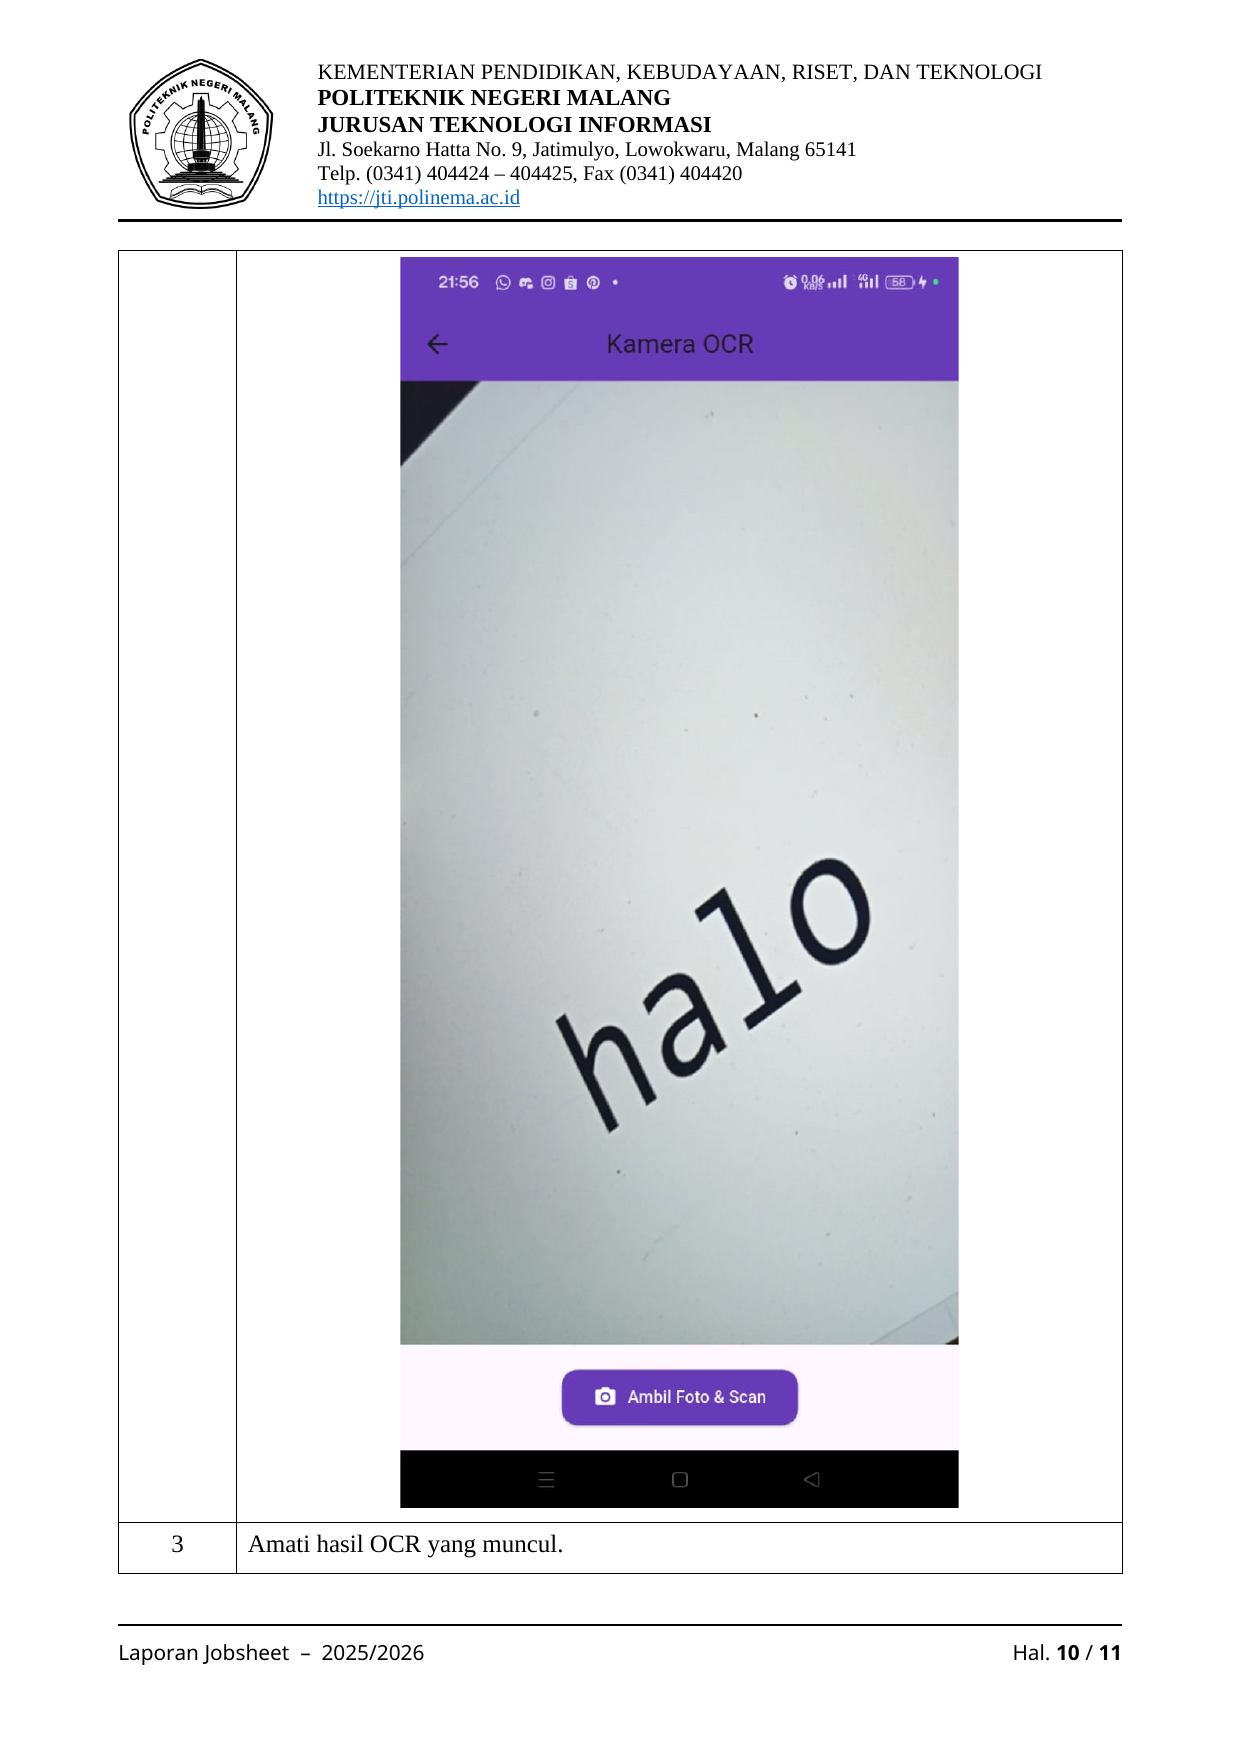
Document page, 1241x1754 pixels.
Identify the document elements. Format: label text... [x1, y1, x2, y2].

table_cell Amati hasil OCR yang muncul. [237, 1523, 1122, 1572]
picture [129, 59, 275, 209]
picture [400, 257, 959, 1508]
table_cell 3 [119, 1523, 236, 1572]
table_cell Lakukan scan terhadap teks cetak (misal: buku, koran, atau layar HP). [237, 251, 1122, 1522]
table_cell 2 [119, 251, 236, 1522]
